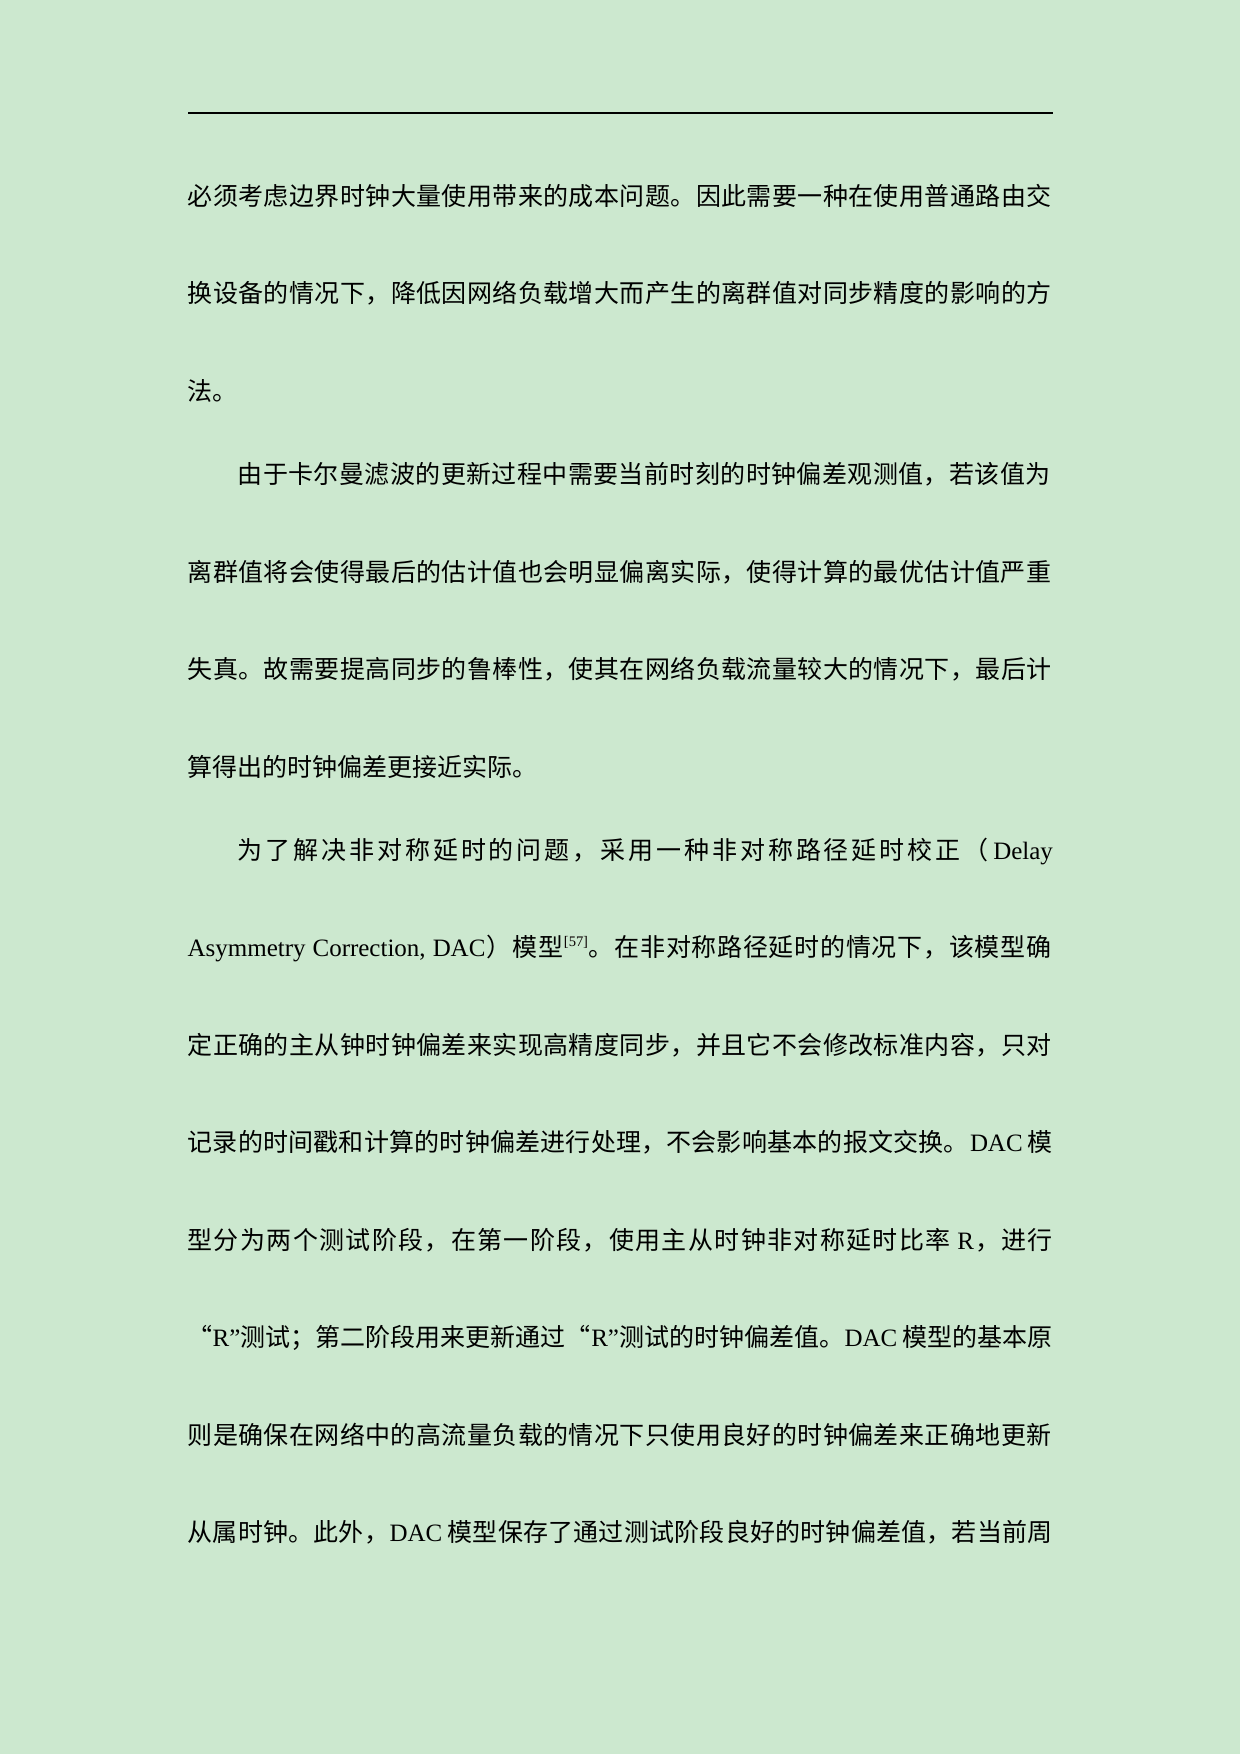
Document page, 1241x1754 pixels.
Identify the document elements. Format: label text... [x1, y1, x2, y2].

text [187, 816, 1053, 1563]
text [187, 162, 1053, 422]
text 由于卡尔曼滤波的更新过程中需要当前时刻的时钟偏差观测值，若该值为离群值将会使得最后的估计值也会明显偏离实际，使得计算的最优估计值严重失真。故需要提高同步的鲁棒性，使其在网络负载流量较大的情况下，最后计算得出的时钟偏差更接近实际。 [187, 440, 1053, 798]
